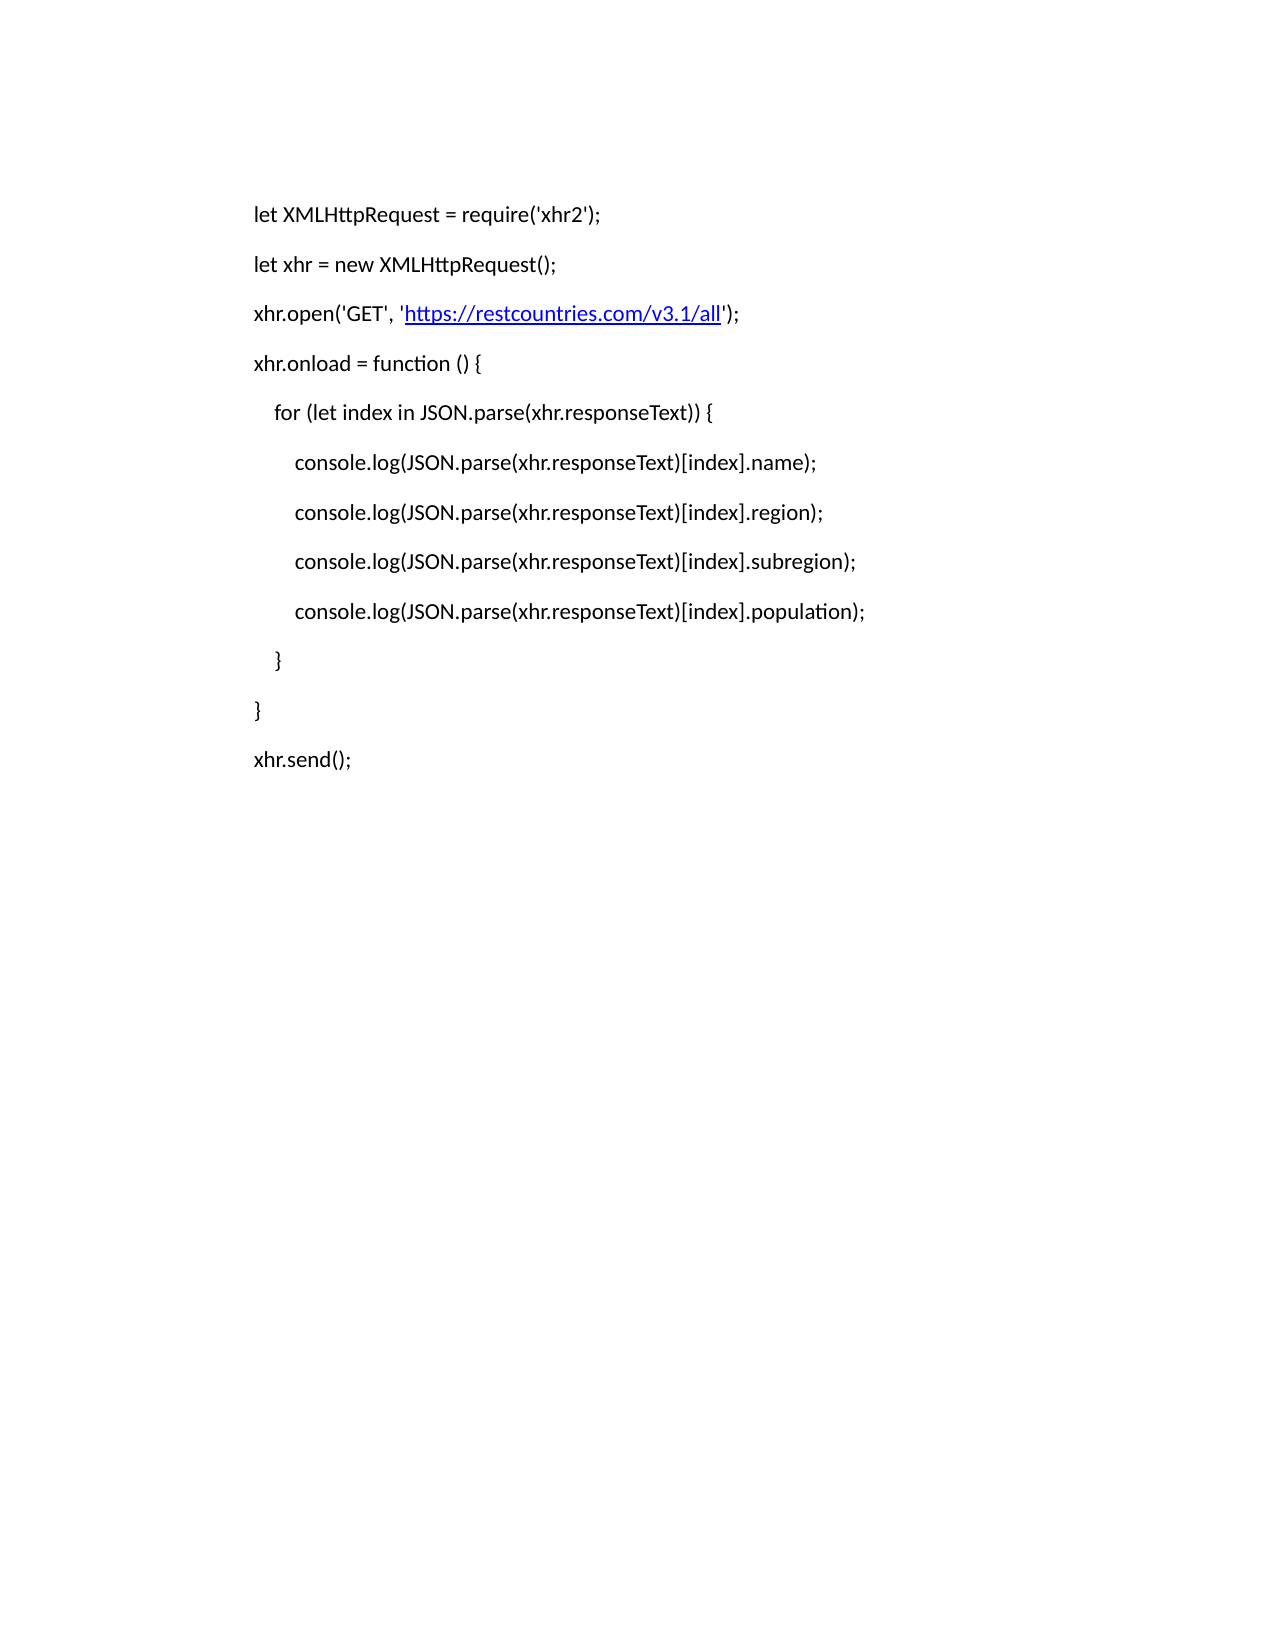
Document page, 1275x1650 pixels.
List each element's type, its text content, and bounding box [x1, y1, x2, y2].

text } [150, 646, 1125, 674]
text console.log(JSON.parse(xhr.responseText)[index].name); [150, 447, 1125, 476]
text xhr.send(); [150, 745, 1125, 774]
text console.log(JSON.parse(xhr.responseText)[index].population); [150, 596, 1125, 625]
text console.log(JSON.parse(xhr.responseText)[index].region); [150, 497, 1125, 526]
text xhr.onload = function () { [150, 348, 1125, 377]
text let XMLHttpRequest = require('xhr2'); [150, 199, 1125, 228]
text xhr.open('GET', 'https://restcountries.com/v3.1/all'); [150, 299, 1125, 327]
text } [150, 695, 1125, 724]
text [150, 398, 1125, 427]
text console.log(JSON.parse(xhr.responseText)[index].subregion); [150, 547, 1125, 575]
text let xhr = new XMLHttpRequest(); [150, 249, 1125, 278]
